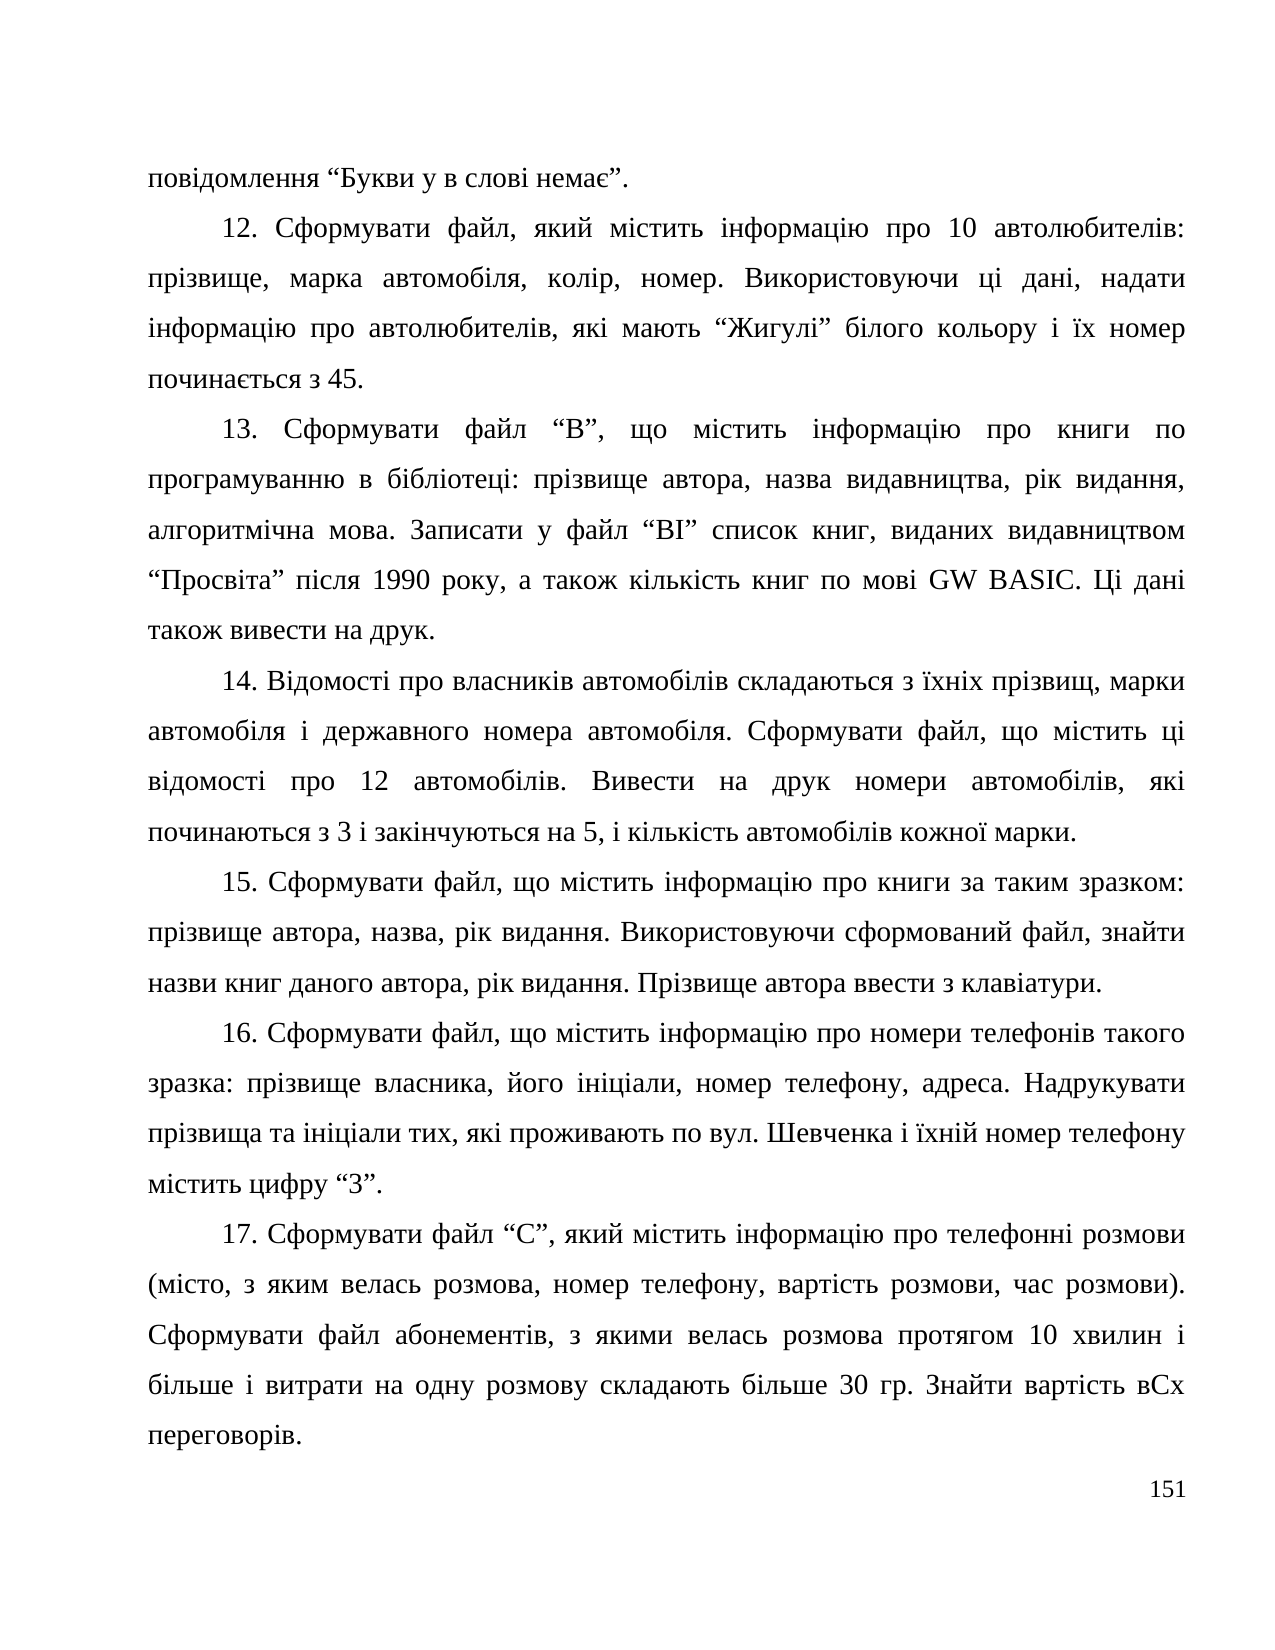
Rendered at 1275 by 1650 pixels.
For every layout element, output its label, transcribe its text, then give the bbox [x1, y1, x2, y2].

text 17. Сформувати файл “С”, який містить інформацію про телефонні розмови (місто, з яким велась розмова, номер телефону, вартість розмови, час розмови). Сформувати файл абонементів, з якими велась розмова протягом 10 хвилин і більше і витрати на одну розмову складають більше 30 гр. Знайти вартість вСх переговорів. [148, 1216, 1186, 1451]
text 14. Відомості про власників автомобілів складаються з їхніх прізвищ, марки автомобіля і державного номера автомобіля. Сформувати файл, що містить ці відомості про 12 автомобілів. Вивести на друк номери автомобілів, які починаються з 3 і закінчуються на 5, і кількість автомобілів кожної марки. [148, 663, 1186, 847]
text 16. Сформувати файл, що містить інформацію про номери телефонів такого зразка: прізвище власника, його ініціали, номер телефону, адреса. Надрукувати прізвища та ініціали тих, які проживають по вул. Шевченка і їхній номер телефону містить цифру “3”. [148, 1015, 1186, 1199]
text 13. Сформувати файл “В”, що містить інформацію про книги по програмуванню в бібліотеці: прізвище автора, назва видавництва, рік видання, алгоритмічна мова. Записати у файл “ВІ” список книг, виданих видавництвом “Просвіта” після 1990 року, а також кількість книг по мові GW BASIC. Ці дані також вивести на друк. [148, 411, 1186, 646]
text 12. Сформувати файл, який містить інформацію про 10 автолюбителів: прізвище, марка автомобіля, колір, номер. Використовуючи ці дані, надати інформацію про автолюбителів, які мають “Жигулі” білого кольору і їх номер починається з 45. [148, 210, 1186, 394]
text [148, 160, 1186, 193]
text 15. Сформувати файл, що містить інформацію про книги за таким зразком: прізвище автора, назва, рік видання. Використовуючи сформований файл, знайти назви книг даного автора, рік видання. Прізвище автора ввести з клавіатури. [148, 864, 1186, 998]
